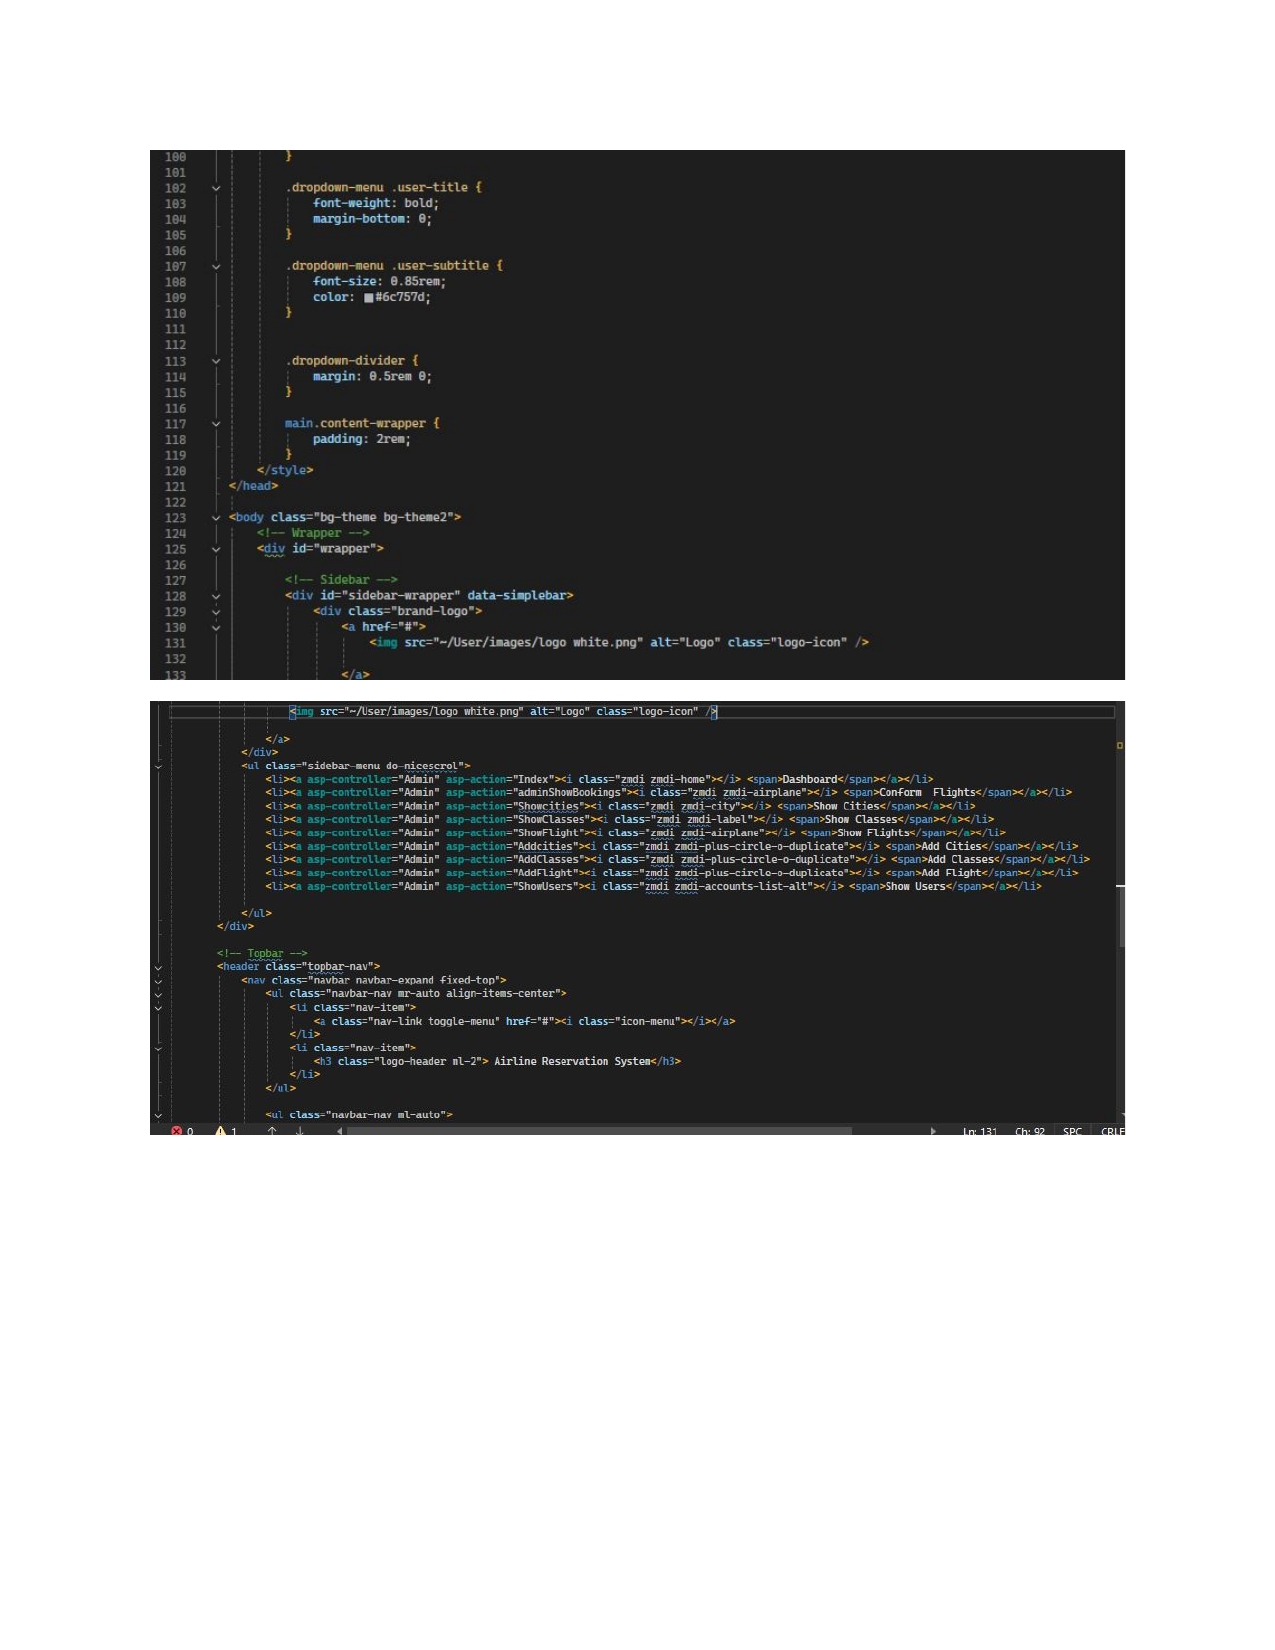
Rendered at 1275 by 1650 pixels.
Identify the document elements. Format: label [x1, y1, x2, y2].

picture [150, 701, 1125, 1135]
picture [150, 150, 1125, 680]
